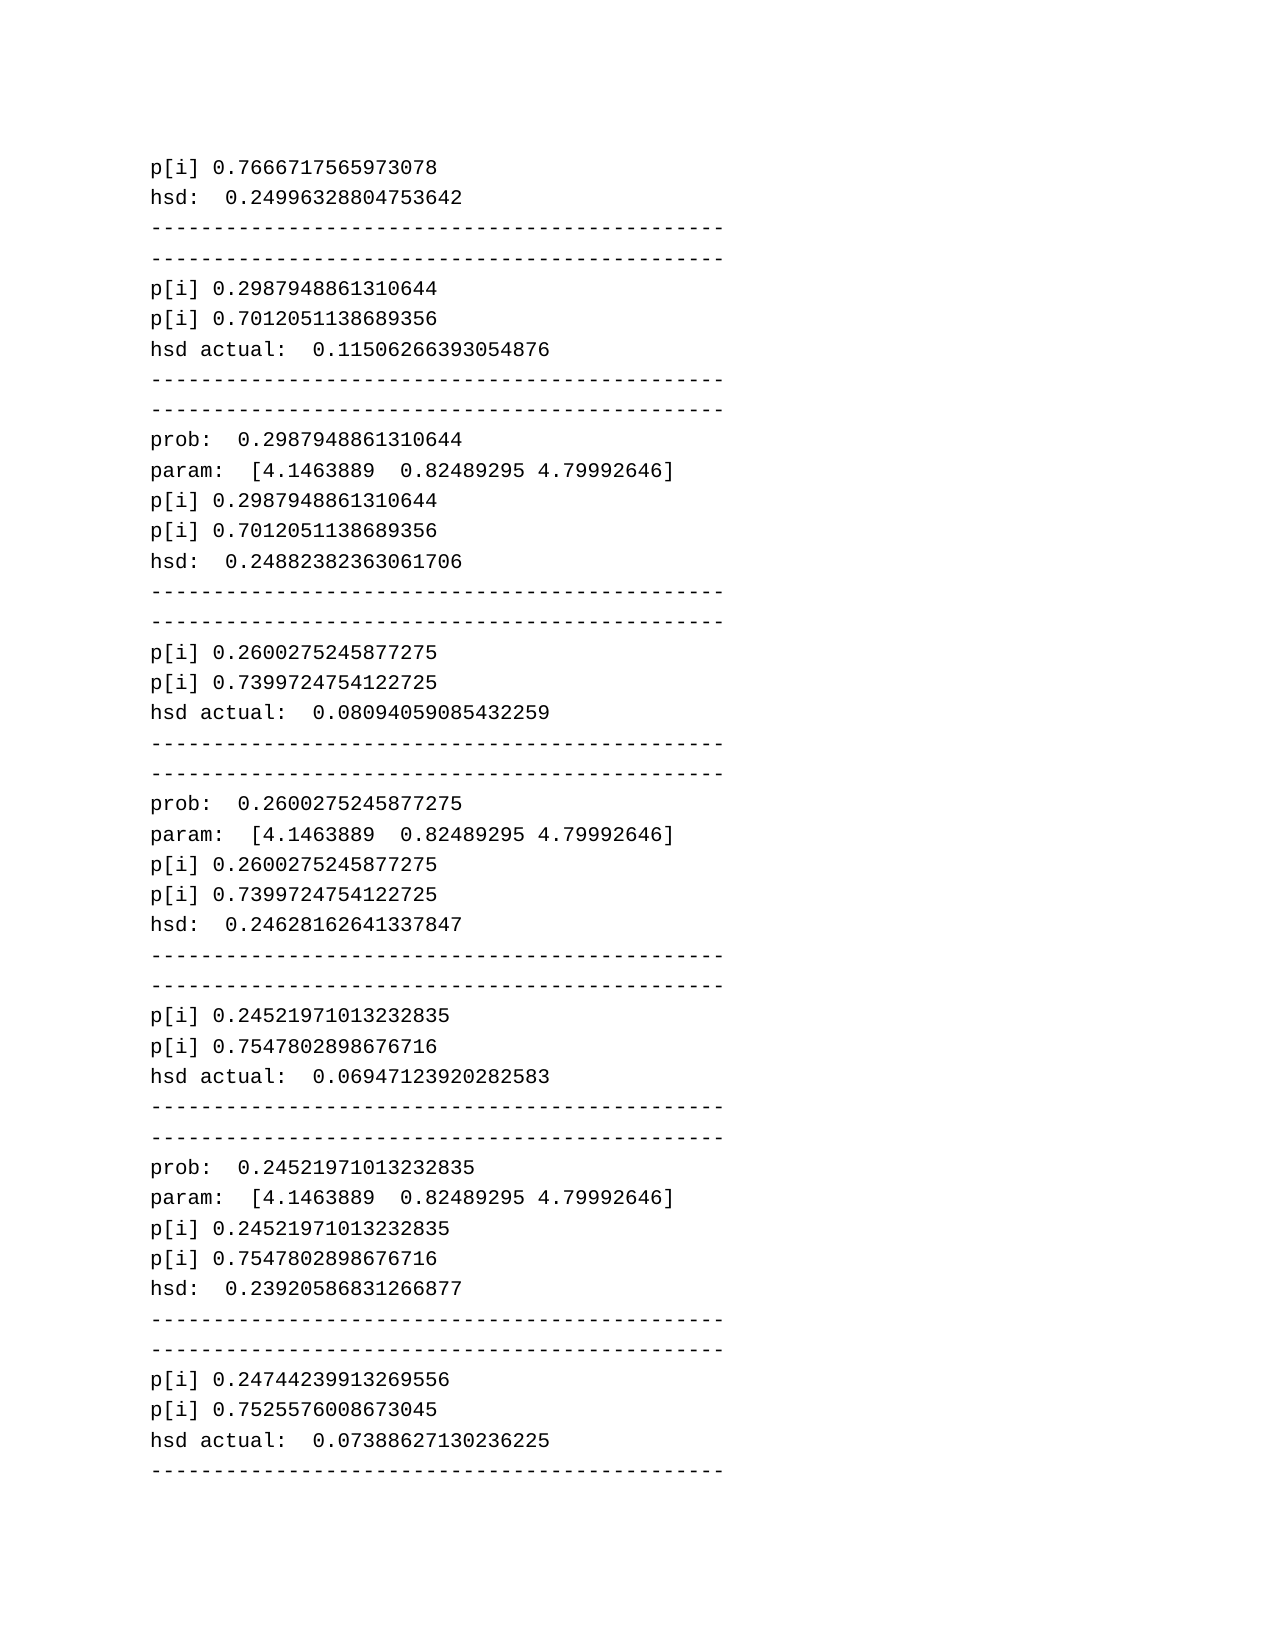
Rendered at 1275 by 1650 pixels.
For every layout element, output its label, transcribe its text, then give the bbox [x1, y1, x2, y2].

text p[i] 0.24744239913269556 [150, 1362, 1125, 1393]
text prob: 0.2600275245877275 [150, 787, 1125, 817]
text ---------------------------------------------- [150, 574, 1125, 605]
text param: [4.1463889 0.82489295 4.79992646] [150, 817, 1125, 847]
text p[i] 0.7399724754122725 [150, 877, 1125, 908]
text ---------------------------------------------- [150, 362, 1125, 392]
text ---------------------------------------------- [150, 1120, 1125, 1150]
text p[i] 0.24521971013232835 [150, 1211, 1125, 1241]
text param: [4.1463889 0.82489295 4.79992646] [150, 1181, 1125, 1211]
text param: [4.1463889 0.82489295 4.79992646] [150, 453, 1125, 483]
text hsd actual: 0.08094059085432259 [150, 696, 1125, 726]
text p[i] 0.7547802898676716 [150, 1241, 1125, 1272]
text p[i] 0.7666717565973078 [150, 150, 1125, 180]
text prob: 0.24521971013232835 [150, 1150, 1125, 1181]
text ---------------------------------------------- [150, 726, 1125, 756]
text hsd actual: 0.07388627130236225 [150, 1423, 1125, 1453]
text ---------------------------------------------- [150, 392, 1125, 423]
text p[i] 0.7547802898676716 [150, 1029, 1125, 1059]
text hsd: 0.23920586831266877 [150, 1272, 1125, 1302]
text ---------------------------------------------- [150, 756, 1125, 787]
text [150, 1453, 1125, 1484]
text p[i] 0.7399724754122725 [150, 665, 1125, 696]
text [150, 1332, 1125, 1362]
text p[i] 0.2600275245877275 [150, 635, 1125, 665]
text p[i] 0.2987948861310644 [150, 271, 1125, 302]
text ---------------------------------------------- [150, 938, 1125, 968]
text ---------------------------------------------- [150, 605, 1125, 635]
text ---------------------------------------------- [150, 968, 1125, 999]
text p[i] 0.24521971013232835 [150, 999, 1125, 1029]
text hsd actual: 0.06947123920282583 [150, 1059, 1125, 1090]
text ---------------------------------------------- [150, 1090, 1125, 1120]
text hsd: 0.24882382363061706 [150, 544, 1125, 574]
text p[i] 0.2600275245877275 [150, 847, 1125, 877]
text p[i] 0.2987948861310644 [150, 483, 1125, 514]
text p[i] 0.7525576008673045 [150, 1393, 1125, 1423]
text prob: 0.2987948861310644 [150, 423, 1125, 453]
text ---------------------------------------------- [150, 1302, 1125, 1332]
text p[i] 0.7012051138689356 [150, 514, 1125, 544]
text hsd actual: 0.11506266393054876 [150, 332, 1125, 362]
text hsd: 0.24628162641337847 [150, 908, 1125, 938]
text hsd: 0.24996328804753642 [150, 180, 1125, 211]
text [150, 241, 1125, 271]
text p[i] 0.7012051138689356 [150, 302, 1125, 332]
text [150, 211, 1125, 241]
